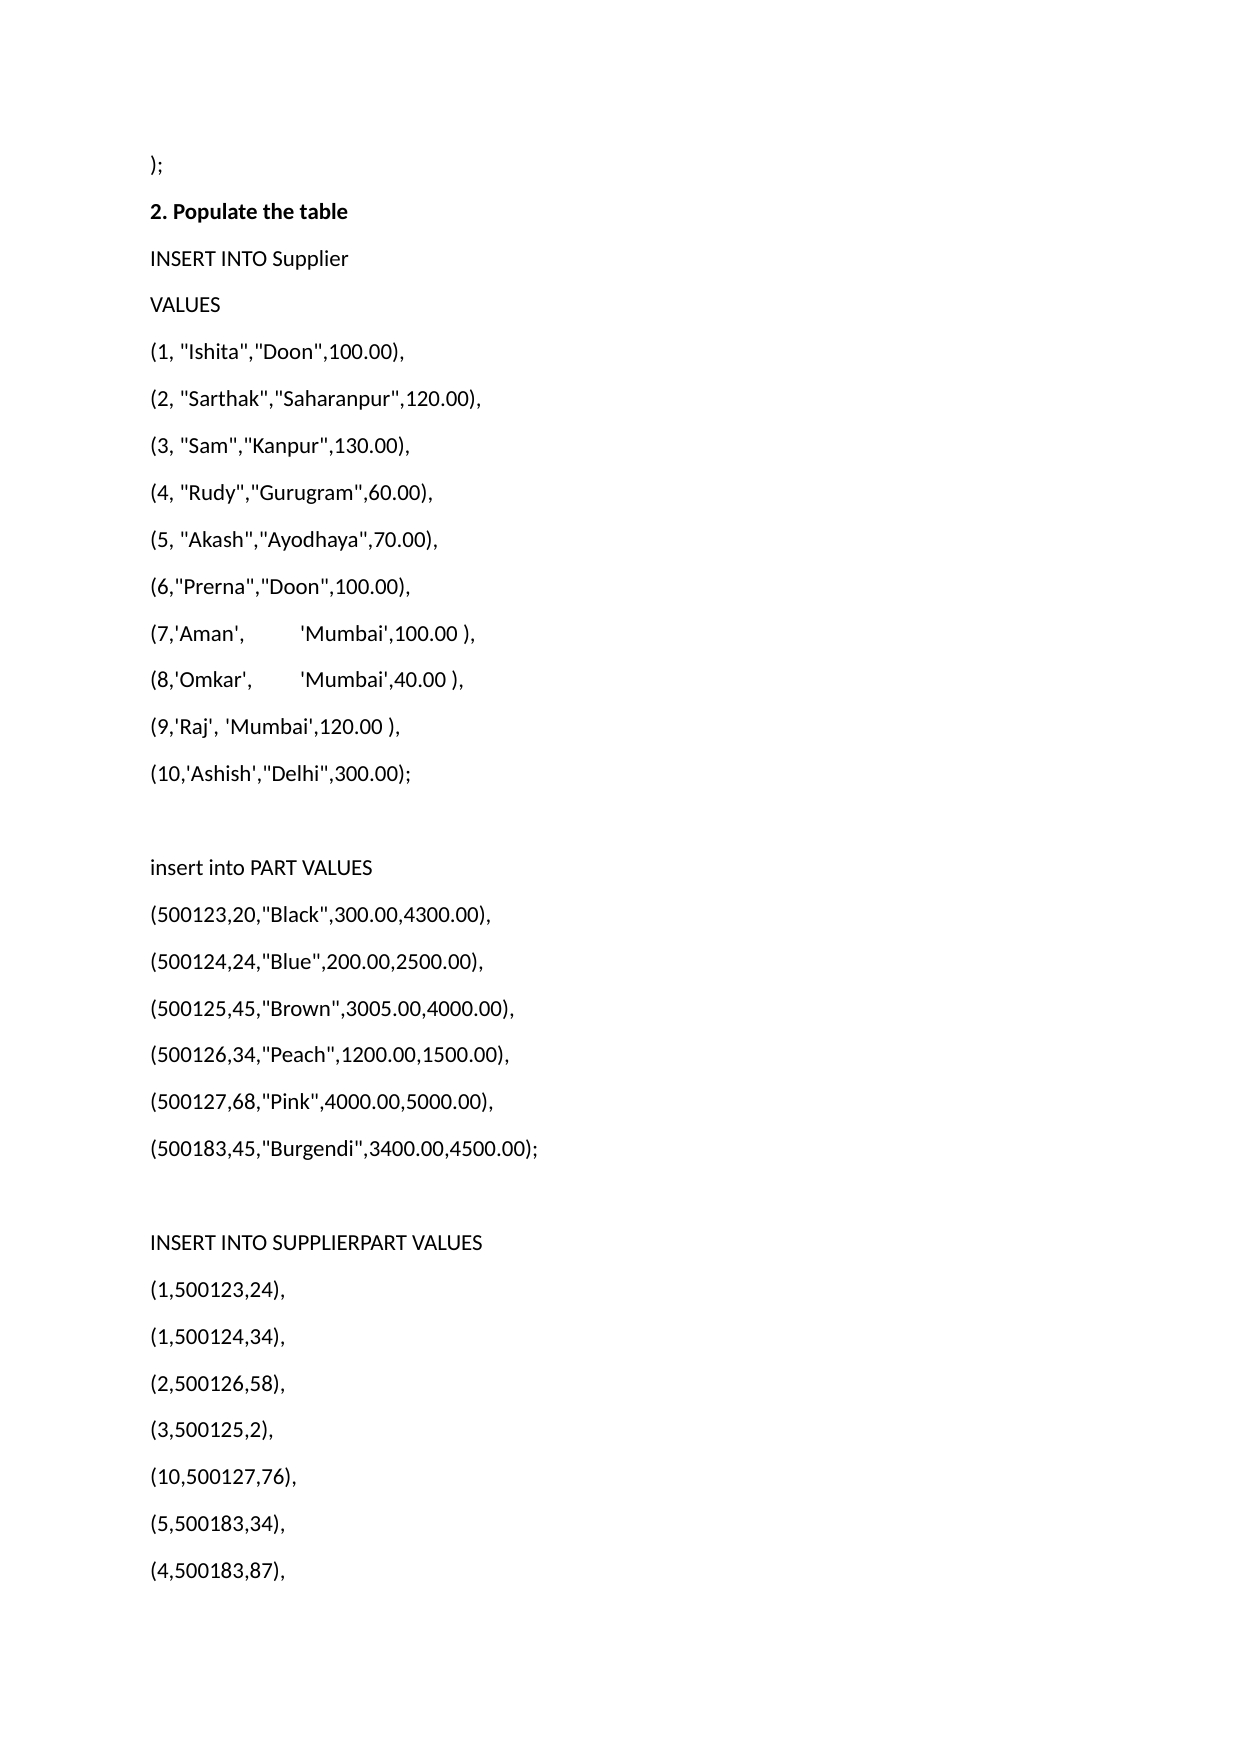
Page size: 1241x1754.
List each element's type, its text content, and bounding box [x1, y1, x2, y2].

text (6,"Prerna","Doon",100.00), [150, 572, 1090, 600]
text (10,'Ashish',"Delhi",300.00); [150, 759, 1090, 787]
text (1,500124,34), [150, 1322, 1090, 1350]
text (500183,45,"Burgendi",3400.00,4500.00); [150, 1134, 1090, 1162]
text (500125,45,"Brown",3005.00,4000.00), [150, 994, 1090, 1022]
text (9,'Raj', 'Mumbai',120.00 ), [150, 712, 1090, 741]
text (10,500127,76), [150, 1462, 1090, 1491]
text VALUES [150, 291, 1090, 319]
text INSERT INTO Supplier [150, 244, 1090, 272]
text (5, "Akash","Ayodhaya",70.00), [150, 525, 1090, 553]
text ); [150, 150, 1090, 178]
text (7,'Aman', 'Mumbai',100.00 ), [150, 619, 1090, 647]
text (3,500125,2), [150, 1416, 1090, 1444]
text (4, "Rudy","Gurugram",60.00), [150, 478, 1090, 506]
text (500126,34,"Peach",1200.00,1500.00), [150, 1041, 1090, 1069]
text (8,'Omkar', 'Mumbai',40.00 ), [150, 666, 1090, 694]
text (2, "Sarthak","Saharanpur",120.00), [150, 384, 1090, 412]
text (500123,20,"Black",300.00,4300.00), [150, 900, 1090, 928]
text (500124,24,"Blue",200.00,2500.00), [150, 947, 1090, 975]
text (5,500183,34), [150, 1509, 1090, 1537]
text 2. Populate the table [150, 197, 1090, 225]
text INSERT INTO SUPPLIERPART VALUES [150, 1228, 1090, 1256]
text (2,500126,58), [150, 1369, 1090, 1397]
text (1,500123,24), [150, 1275, 1090, 1303]
text (3, "Sam","Kanpur",130.00), [150, 431, 1090, 459]
text (1, "Ishita","Doon",100.00), [150, 337, 1090, 366]
text (4,500183,87), [150, 1556, 1090, 1584]
text (500127,68,"Pink",4000.00,5000.00), [150, 1087, 1090, 1116]
text insert into PART VALUES [150, 853, 1090, 881]
